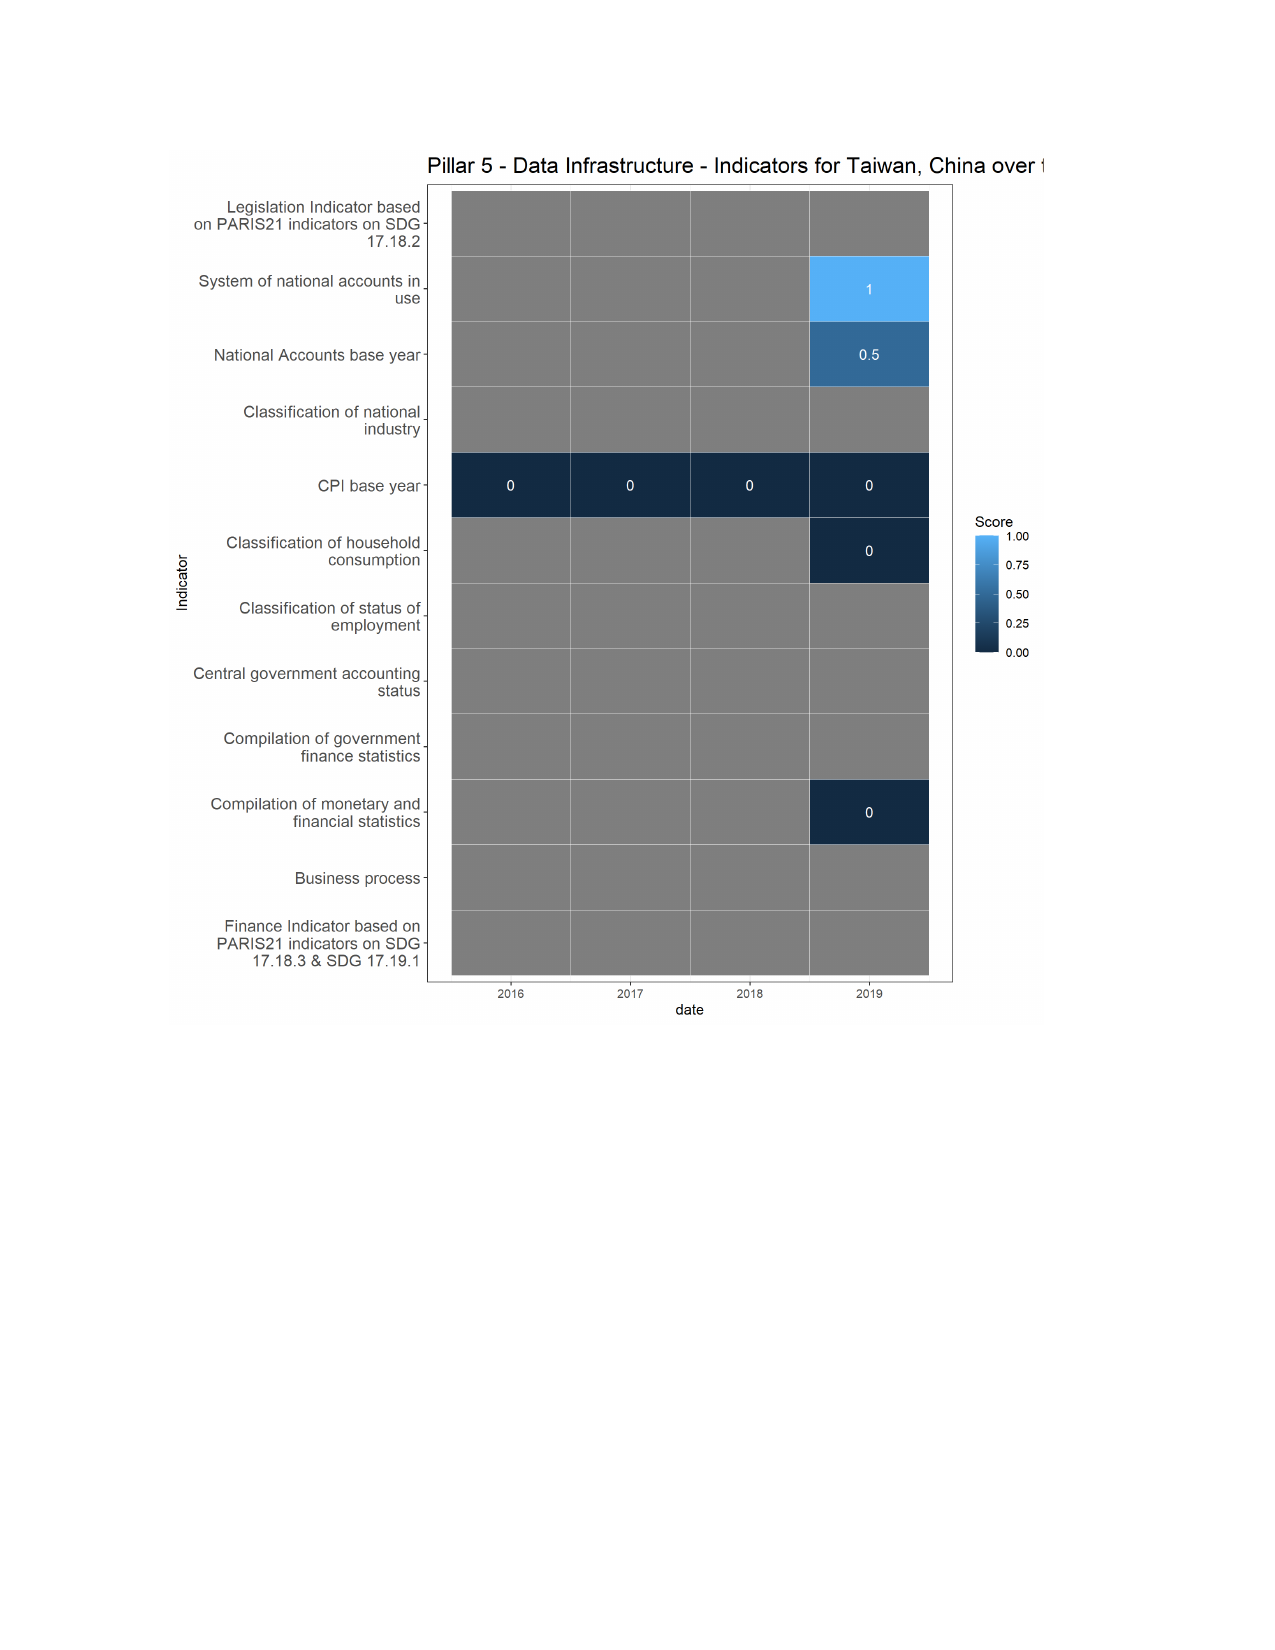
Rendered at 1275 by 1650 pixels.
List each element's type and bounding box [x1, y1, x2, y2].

picture [168, 150, 1044, 1025]
